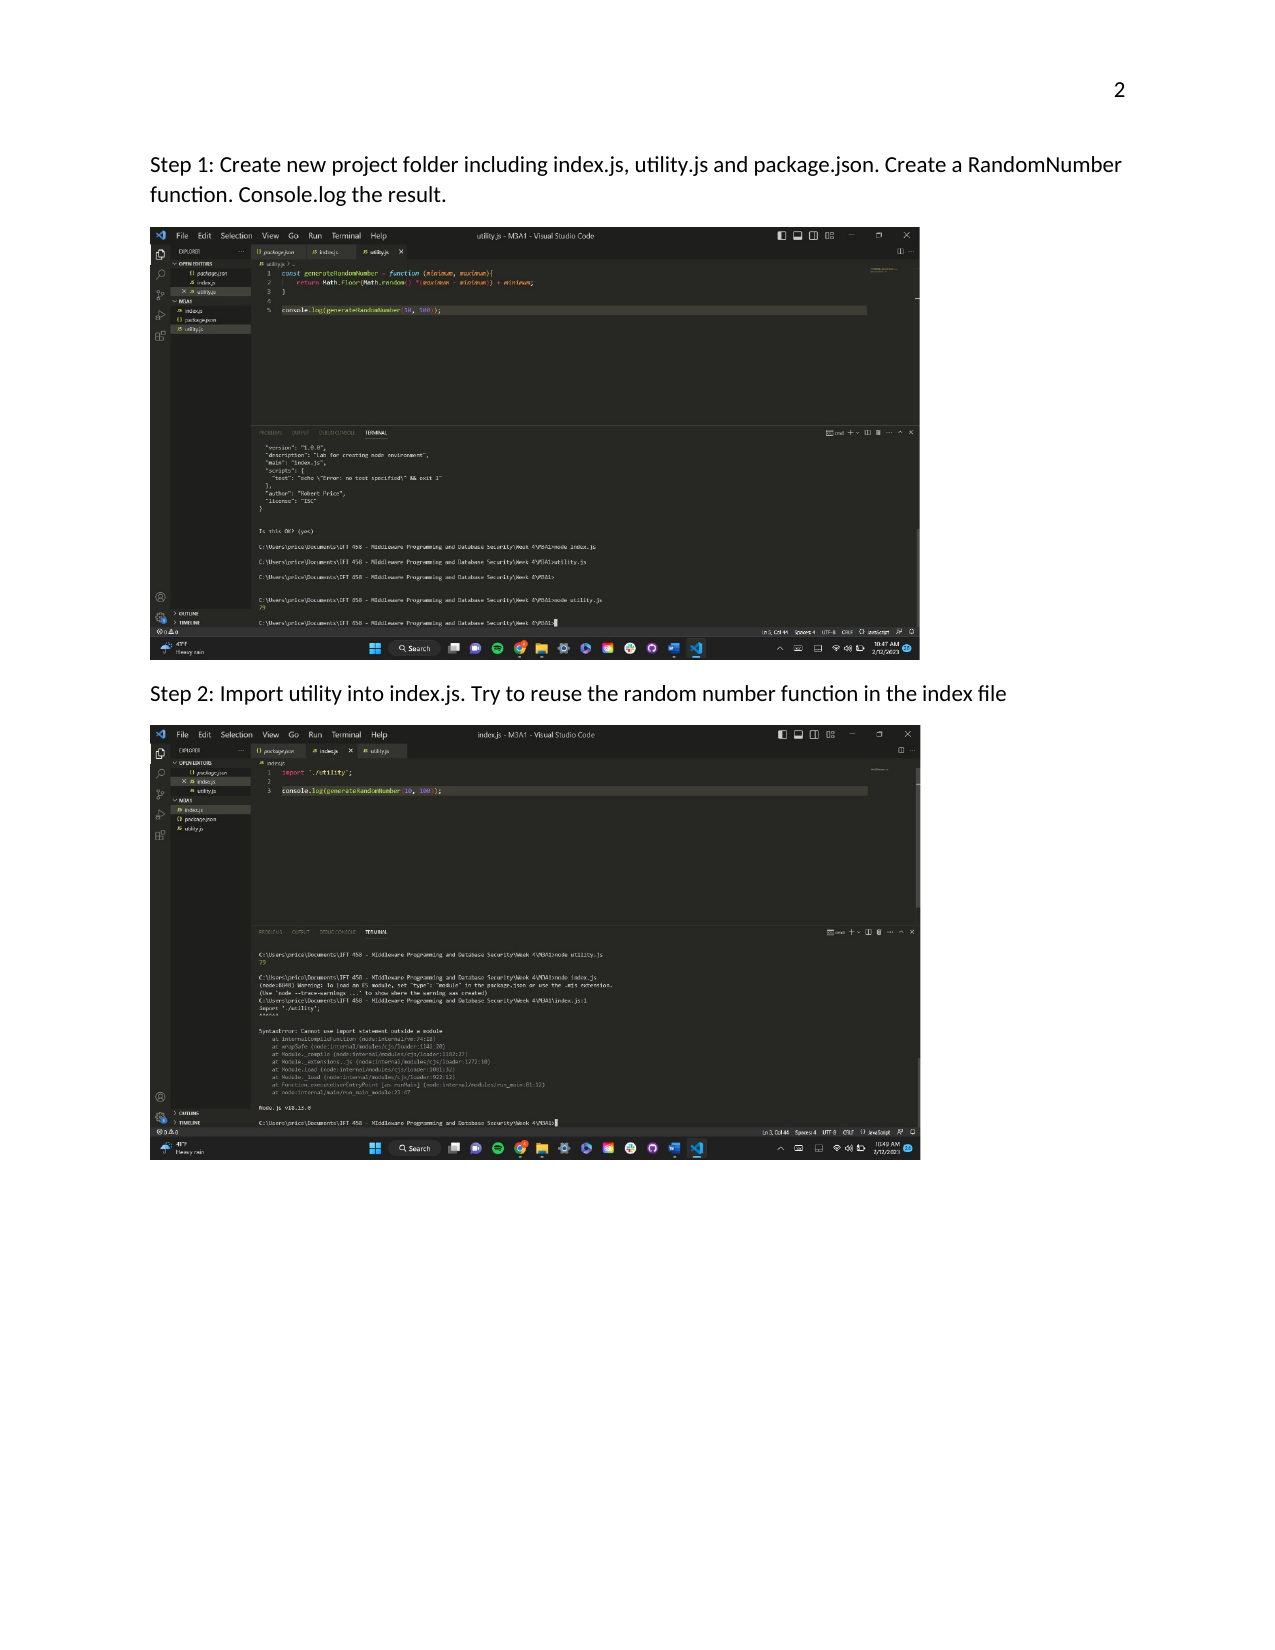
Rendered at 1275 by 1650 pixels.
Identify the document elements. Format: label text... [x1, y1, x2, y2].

picture [150, 227, 920, 660]
picture [150, 725, 921, 1160]
text Step 1: Create new project folder including index.js, utility.js and package.json. Create a RandomNumber function. Console.log the result. [150, 150, 1125, 208]
text Step 2: Import utility into index.js. Try to reuse the random number function in the index file [150, 679, 1125, 707]
